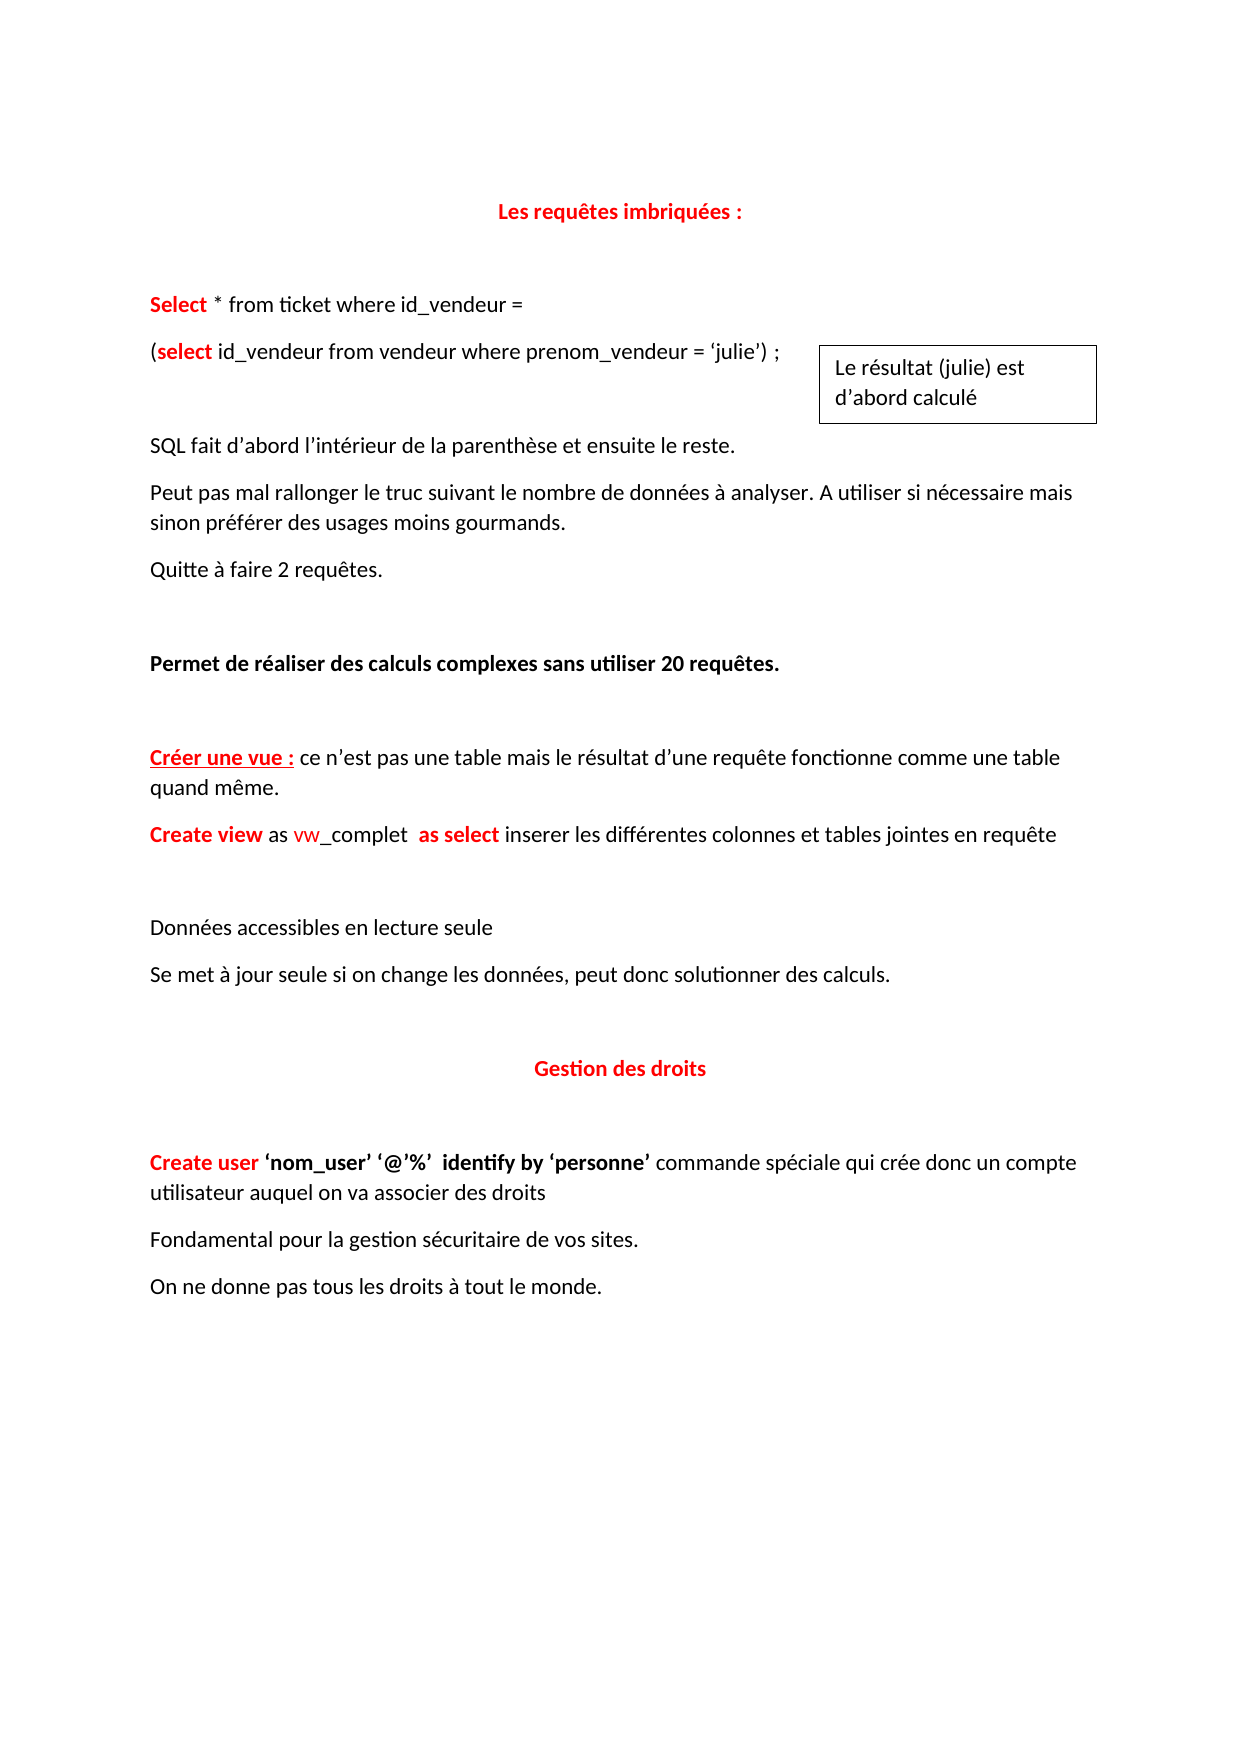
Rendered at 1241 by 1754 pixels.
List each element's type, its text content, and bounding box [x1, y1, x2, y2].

text Les requêtes imbriquées : [150, 197, 1090, 225]
text Se met à jour seule si on change les données, peut donc solutionner des calculs. [150, 960, 1090, 988]
text Créer une vue : ce n’est pas une table mais le résultat d’une requête fonctionne comme une table quand même. [150, 743, 1090, 801]
text (select id_vendeur from vendeur where prenom_vendeur = ‘julie’) ; [150, 337, 1090, 366]
text Données accessibles en lecture seule [150, 913, 1090, 942]
text SQL fait d’abord l’intérieur de la parenthèse et ensuite le reste. [150, 431, 1090, 459]
text Fondamental pour la gestion sécuritaire de vos sites. [150, 1225, 1090, 1253]
text On ne donne pas tous les droits à tout le monde. [150, 1272, 1090, 1300]
text Select * from ticket where id_vendeur = [150, 291, 1090, 319]
text Create user ‘nom_user’ ‘@’%’ identify by ‘personne’ commande spéciale qui crée donc un compte utilisateur auquel on va associer des droits [150, 1148, 1090, 1206]
text Peut pas mal rallonger le truc suivant le nombre de données à analyser. A utiliser si nécessaire mais sinon préférer des usages moins gourmands. [150, 478, 1090, 536]
text Create view as vw_complet as select inserer les différentes colonnes et tables jointes en requête [150, 820, 1090, 848]
text Gestion des droits [150, 1054, 1090, 1082]
text Permet de réaliser des calculs complexes sans utiliser 20 requêtes. [150, 649, 1090, 677]
text Quitte à faire 2 requêtes. [150, 555, 1090, 583]
